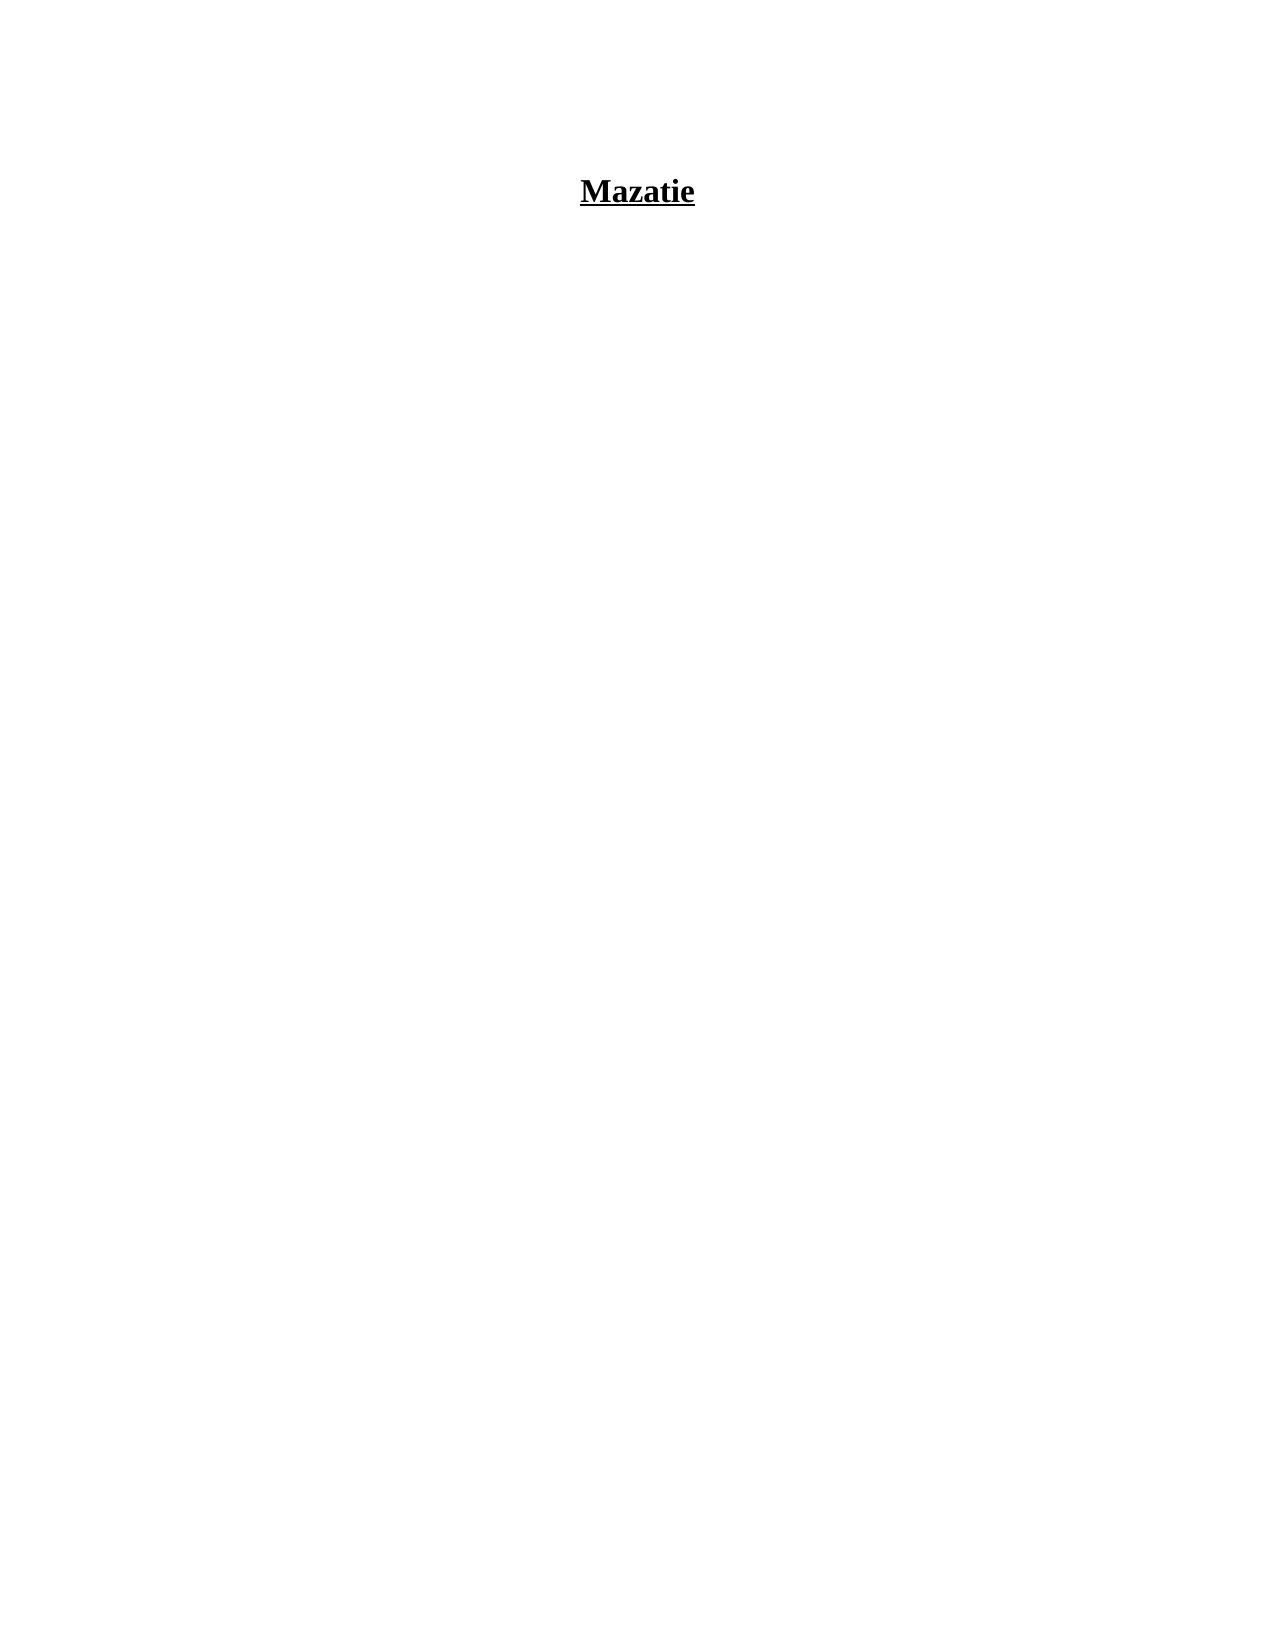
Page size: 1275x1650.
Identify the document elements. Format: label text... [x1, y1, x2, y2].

subtitle Mazatie [150, 171, 1125, 209]
